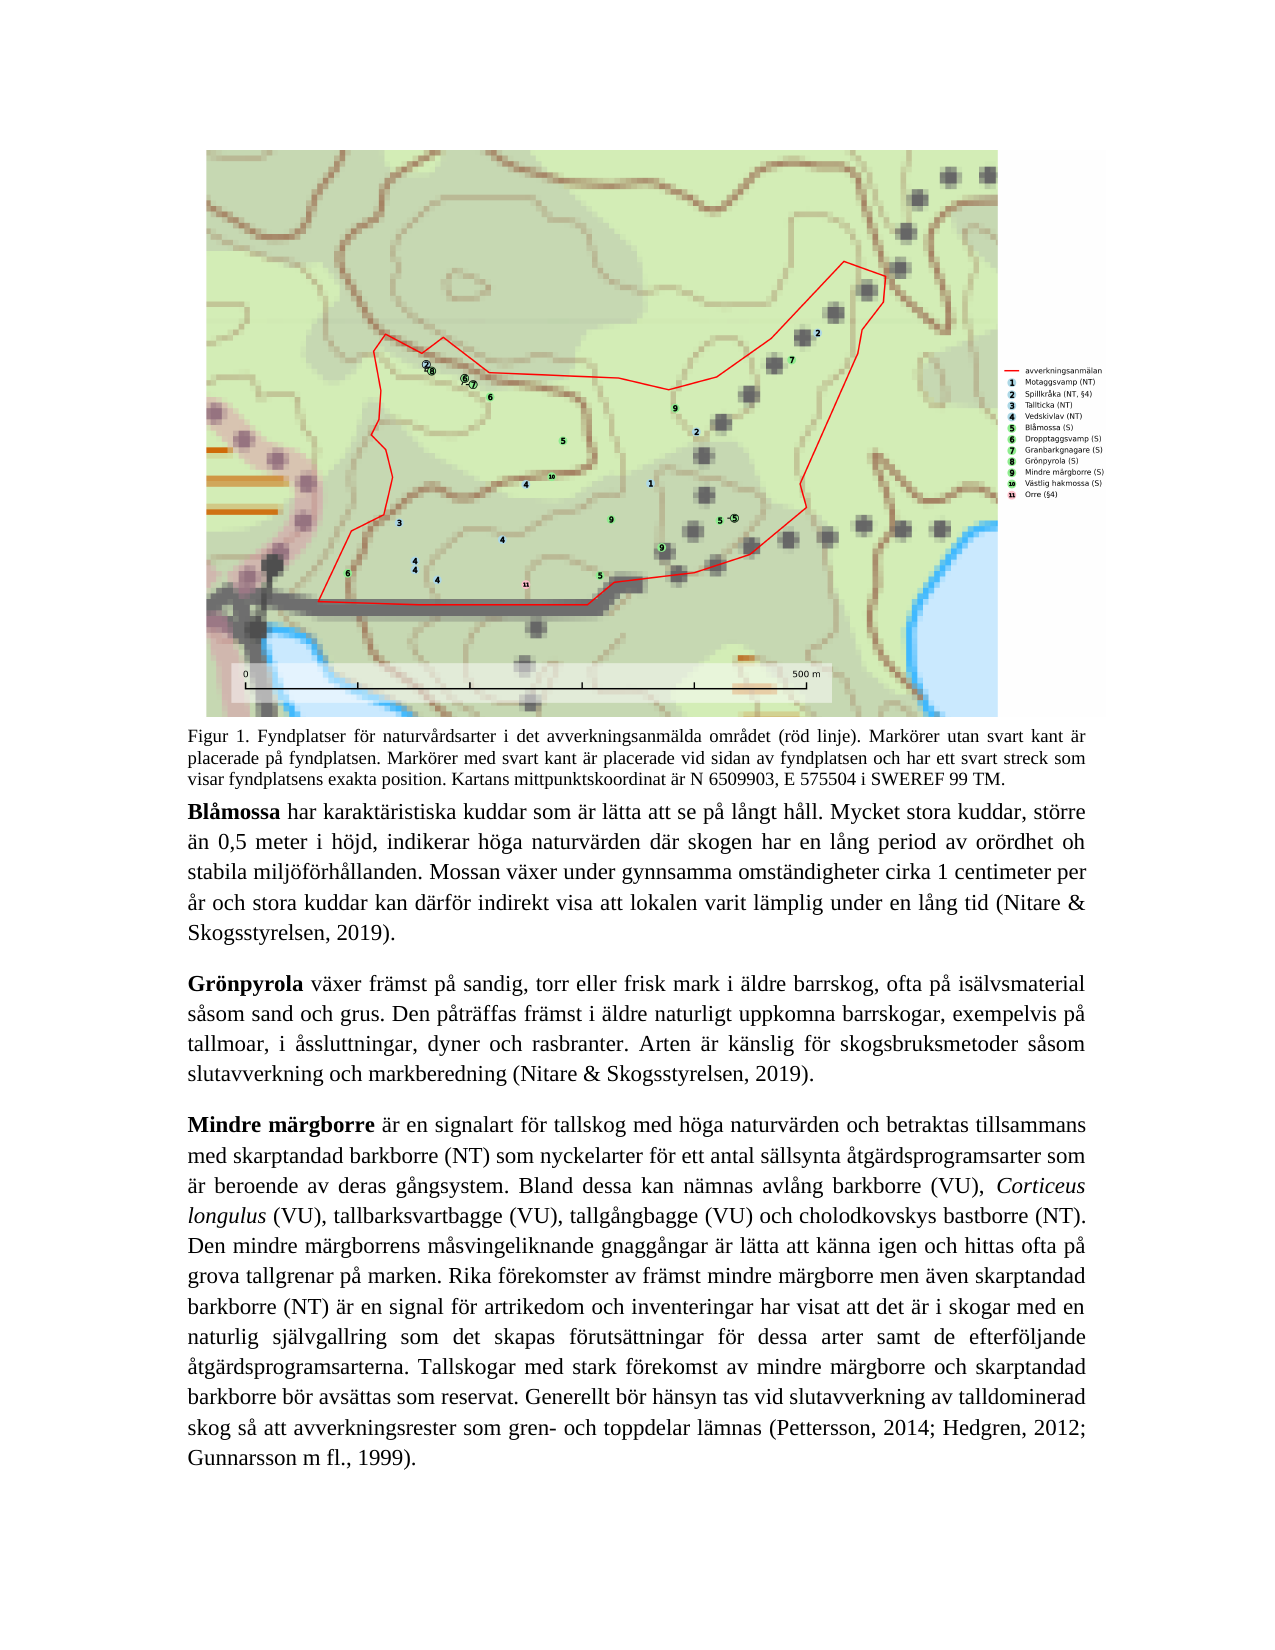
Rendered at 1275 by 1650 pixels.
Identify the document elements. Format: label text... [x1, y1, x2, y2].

text Figur 1. Fyndplatser för naturvårdsarter i det avverkningsanmälda området (röd linje). Markörer utan svart kant är placerade på fyndplatsen. Markörer med svart kant är placerade vid sidan av fyndplatsen och har ett svart streck som visar fyndplatsens exakta position. Kartans mittpunktskoordinat är N 6509903, E 575504 i SWEREF 99 TM. [187, 725, 1087, 790]
text Mindre märgborre är en signalart för tallskog med höga naturvärden och betraktas tillsammans med skarptandad barkborre (NT) som nyckelarter för ett antal sällsynta åtgärdsprogramsarter som är beroende av deras gångsystem. Bland dessa kan nämnas avlång barkborre (VU), Corticeus longulus (VU), tallbarksvartbagge (VU), tallgångbagge (VU) och cholodkovskys bastborre (NT). Den mindre märgborrens måsvingeliknande gnaggångar är lätta att känna igen och hittas ofta på grova tallgrenar på marken. Rika förekomster av främst mindre märgborre men även skarptandad barkborre (NT) är en signal för artrikedom och inventeringar har visat att det är i skogar med en naturlig självgallring som det skapas förutsättningar för dessa arter samt de efterföljande åtgärdsprogramsarterna. Tallskogar med stark förekomst av mindre märgborre och skarptandad barkborre bör avsättas som reservat. Generellt bör hänsyn tas vid slutavverkning av talldominerad skog så att avverkningsrester som gren- och toppdelar lämnas (Pettersson, 2014; Hedgren, 2012; Gunnarsson m fl., 1999). [187, 1112, 1087, 1470]
text Blåmossa har karaktäristiska kuddar som är lätta att se på långt håll. Mycket stora kuddar, större än 0,5 meter i höjd, indikerar höga naturvärden där skogen har en lång period av orördhet oh stabila miljöförhållanden. Mossan växer under gynnsamma omständigheter cirka 1 centimeter per år och stora kuddar kan därför indirekt visa att lokalen varit lämplig under en lång tid (Nitare & Skogsstyrelsen, 2019). [187, 798, 1087, 945]
picture [206, 150, 1107, 717]
text Grönpyrola växer främst på sandig, torr eller frisk mark i äldre barrskog, ofta på isälvsmaterial såsom sand och grus. Den påträffas främst i äldre naturligt uppkomna barrskogar, exempelvis på tallmoar, i åssluttningar, dyner och rasbranter. Arten är känslig för skogsbruksmetoder såsom slutavverkning och markberedning (Nitare & Skogsstyrelsen, 2019). [187, 970, 1087, 1087]
